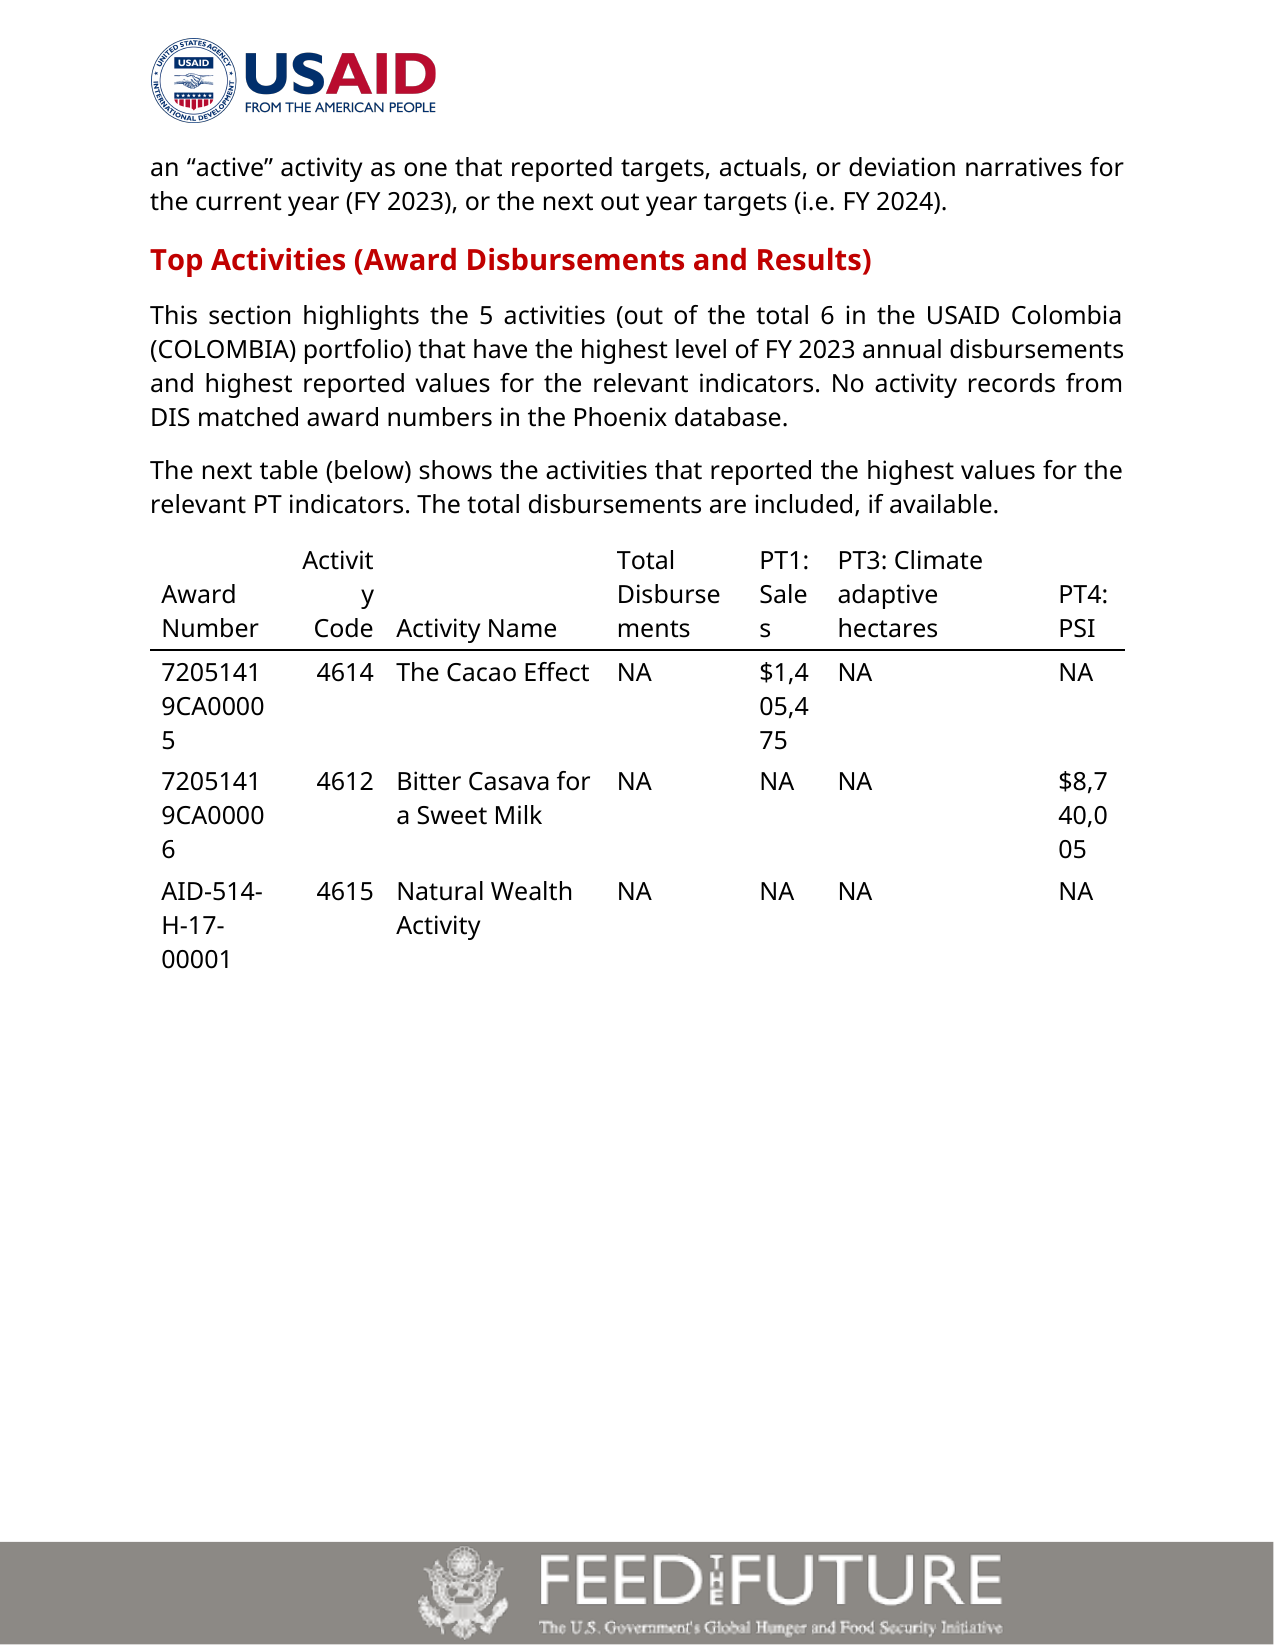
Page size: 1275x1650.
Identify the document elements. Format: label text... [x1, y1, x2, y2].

table_cell NA [605, 651, 748, 760]
picture [414, 1540, 1010, 1645]
table_cell NA [605, 760, 748, 870]
table_header Total Disbursements [605, 539, 748, 649]
table_cell Natural Wealth Activity [385, 870, 605, 979]
table_cell NA [605, 870, 748, 979]
table_cell 4615 [285, 870, 385, 979]
table_cell NA [1047, 651, 1125, 760]
table_cell Bitter Casava for a Sweet Milk [385, 760, 605, 870]
table_header PT1: Sales [748, 539, 826, 649]
table_cell NA [826, 870, 1047, 979]
table_header Award Number [150, 539, 285, 649]
table_cell AID-514-H-17-00001 [150, 870, 285, 979]
table_cell NA [826, 760, 1047, 870]
table_cell NA [748, 760, 826, 870]
picture [151, 38, 436, 123]
subtitle Top Activities (Award Disbursements and Results) [150, 239, 1125, 279]
table_cell The Cacao Effect [385, 651, 605, 760]
table_cell 72051419CA00006 [150, 760, 285, 870]
text This section highlights the 5 activities (out of the total 6 in the USAID Colombia (COLOMBIA) portfolio) that have the highest level of FY 2023 annual disbursements and highest reported values for the relevant indicators. No activity records from DIS matched award numbers in the Phoenix database. [150, 297, 1125, 434]
table_cell NA [748, 870, 826, 979]
table_cell 72051419CA00005 [150, 651, 285, 760]
table_header PT4: PSI [1047, 539, 1125, 649]
table_header PT3: Climate adaptive hectares [826, 539, 1047, 649]
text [150, 150, 1125, 218]
table_cell 4612 [285, 760, 385, 870]
table_cell $1,405,475 [748, 651, 826, 760]
table_header Activity Name [385, 539, 605, 649]
text The next table (below) shows the activities that reported the highest values for the relevant PT indicators. The total disbursements are included, if available. [150, 452, 1125, 521]
table_cell 4614 [285, 651, 385, 760]
table_cell $8,740,005 [1047, 760, 1125, 870]
table_header Activity Code [285, 539, 385, 649]
table_cell NA [826, 651, 1047, 760]
table_cell NA [1047, 870, 1125, 979]
